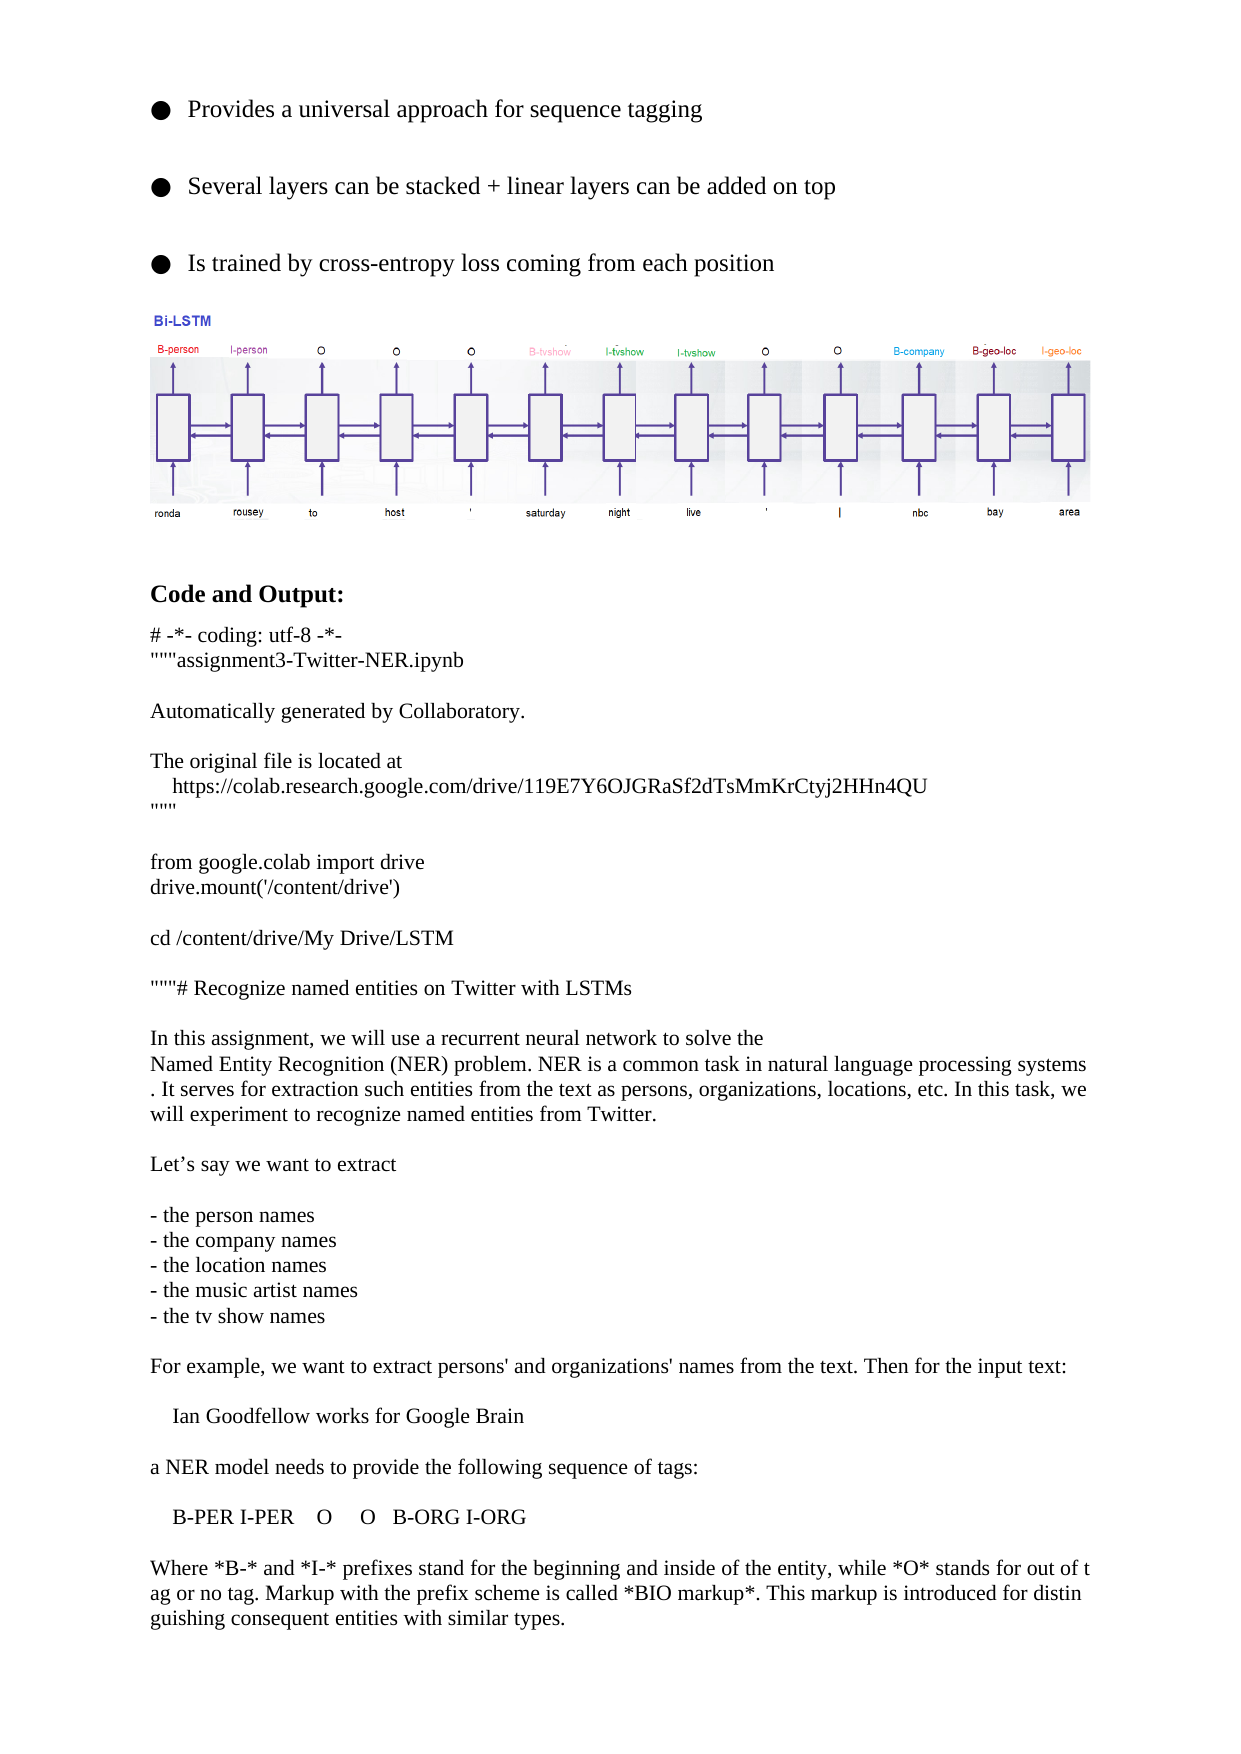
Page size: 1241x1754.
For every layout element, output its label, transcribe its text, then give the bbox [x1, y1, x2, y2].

picture [150, 311, 1091, 523]
text Code and Output: [150, 579, 1090, 608]
text - the company names [150, 1227, 1090, 1252]
text drive.mount('/content/drive') [150, 874, 1090, 899]
text Ian Goodfellow works for Google Brain [150, 1403, 1090, 1429]
text """ [150, 798, 1090, 824]
text """# Recognize named entities on Twitter with LSTMs [150, 975, 1090, 1000]
text - the music artist names [150, 1277, 1090, 1303]
text Where *B-* and *I-* prefixes stand for the beginning and inside of the entity, while *O* stands for out of tag or no tag. Markup with the prefix scheme is called *BIO markup*. This markup is introduced for distinguishing consequent entities with similar types. [150, 1555, 1090, 1630]
text Let’s say we want to extract [150, 1151, 1090, 1177]
text In this assignment, we will use a recurrent neural network to solve the Named Entity Recognition (NER) problem. NER is a common task in natural language processing systems. It serves for extraction such entities from the text as persons, organizations, locations, etc. In this task, we will experiment to recognize named entities from Twitter. [150, 1025, 1090, 1126]
list Provides a universal approach for sequence tagging [150, 81, 1090, 132]
list Several layers can be stacked + linear layers can be added on top [150, 158, 1090, 209]
text from google.colab import drive [150, 849, 1090, 874]
text - the person names [150, 1202, 1090, 1227]
text - the location names [150, 1252, 1090, 1277]
text For example, we want to extract persons' and organizations' names from the text. Then for the input text: [150, 1353, 1090, 1378]
text B-PER I-PER O O B-ORG I-ORG [150, 1504, 1090, 1529]
text """assignment3-Twitter-NER.ipynb [150, 647, 1090, 672]
list Is trained by cross-entropy loss coming from each position [150, 235, 1090, 286]
text Automatically generated by Collaboratory. [150, 698, 1090, 723]
text a NER model needs to provide the following sequence of tags: [150, 1454, 1090, 1479]
text # -*- coding: utf-8 -*- [150, 622, 1090, 647]
text https://colab.research.google.com/drive/119E7Y6OJGRaSf2dTsMmKrCtyj2HHn4QU [150, 773, 1090, 798]
text - the tv show names [150, 1303, 1090, 1328]
text cd /content/drive/My Drive/LSTM [150, 924, 1090, 950]
text The original file is located at [150, 748, 1090, 773]
